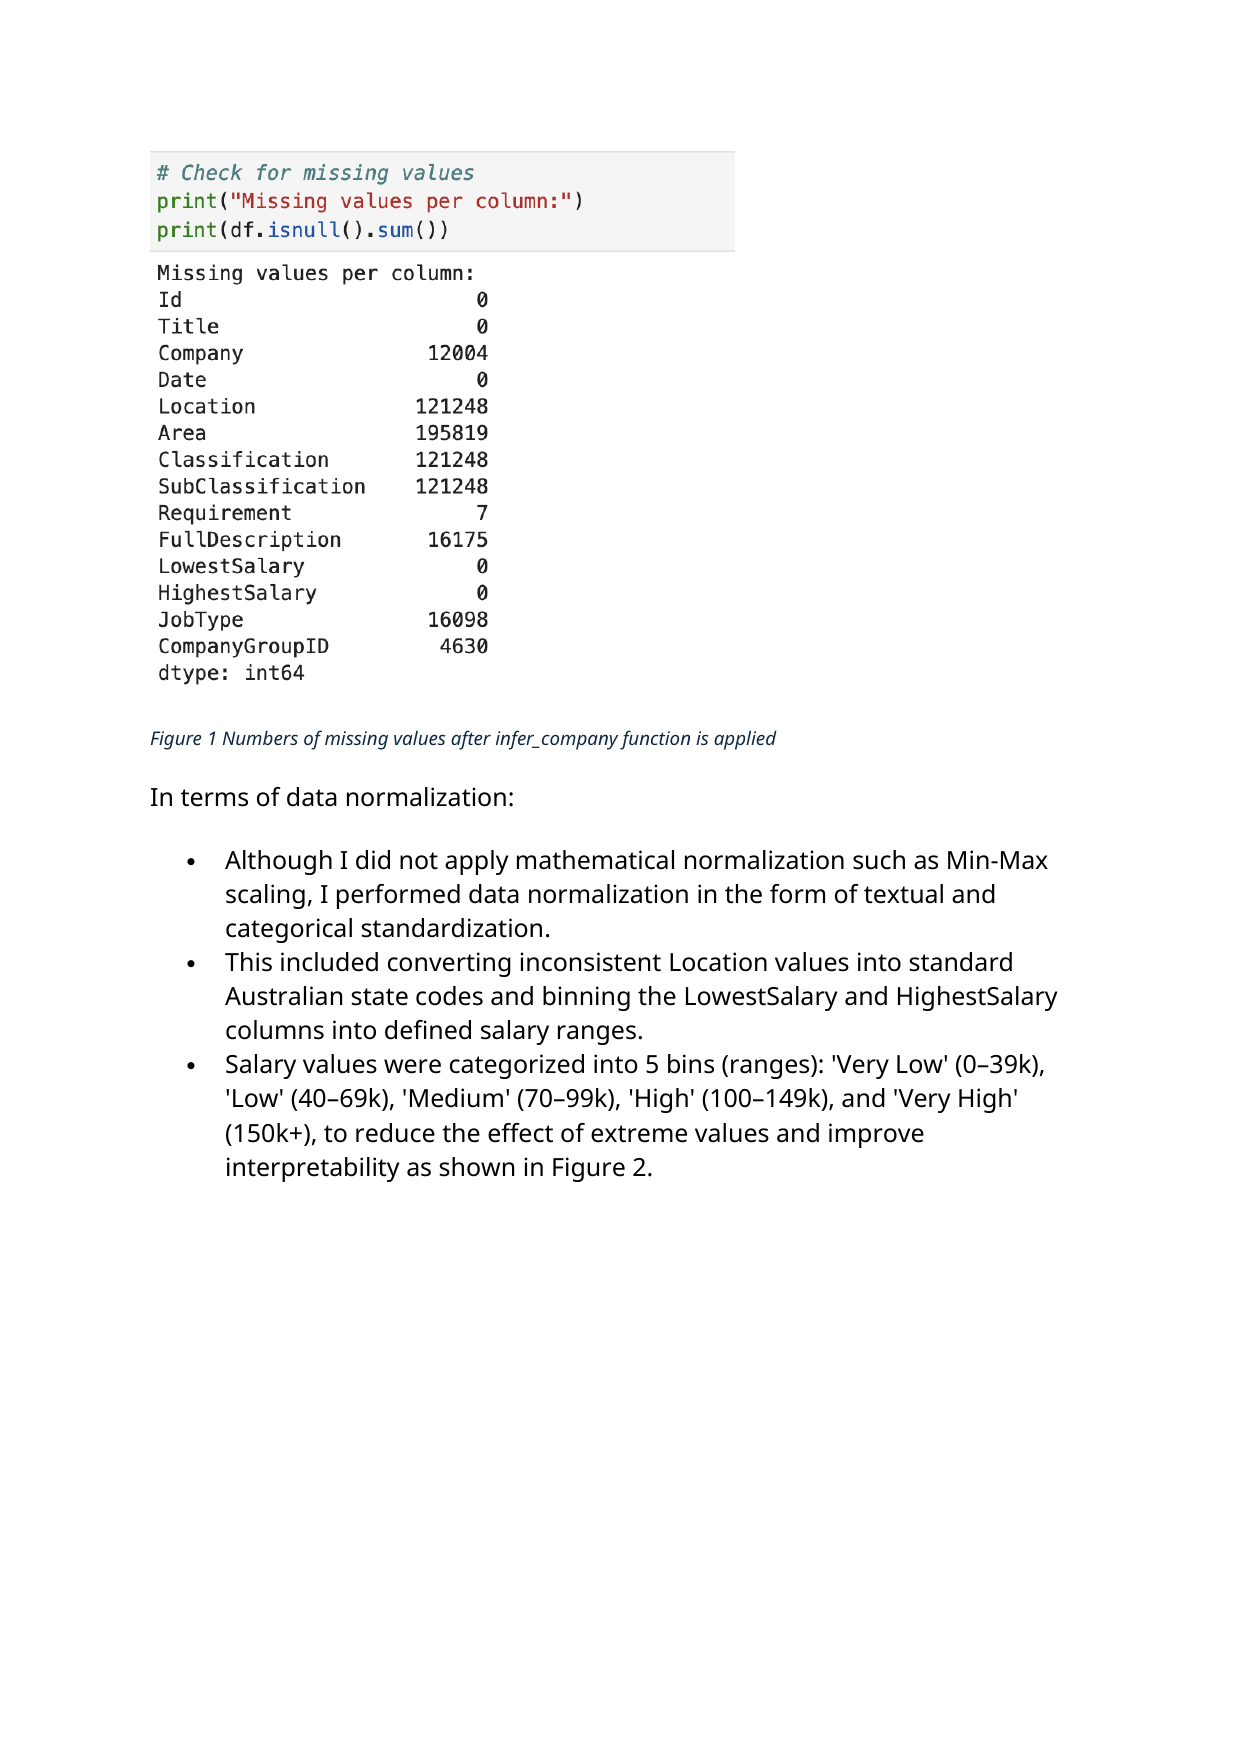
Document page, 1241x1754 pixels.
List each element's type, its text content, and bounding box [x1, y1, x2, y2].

list This included converting inconsistent Location values into standard Australian state codes and binning the LowestSalary and HighestSalary columns into defined salary ranges. [187, 945, 1090, 1047]
list Although I did not apply mathematical normalization such as Min-Max scaling, I performed data normalization in the form of textual and categorical standardization. [187, 843, 1090, 945]
text In terms of data normalization: [150, 779, 1090, 813]
list Salary values were categorized into 5 bins (ranges): 'Very Low' (0–39k), 'Low' (40–69k), 'Medium' (70–99k), 'High' (100–149k), and 'Very High' (150k+), to reduce the effect of extreme values and improve interpretability as shown in Figure 2. [187, 1047, 1090, 1183]
picture [150, 150, 735, 696]
